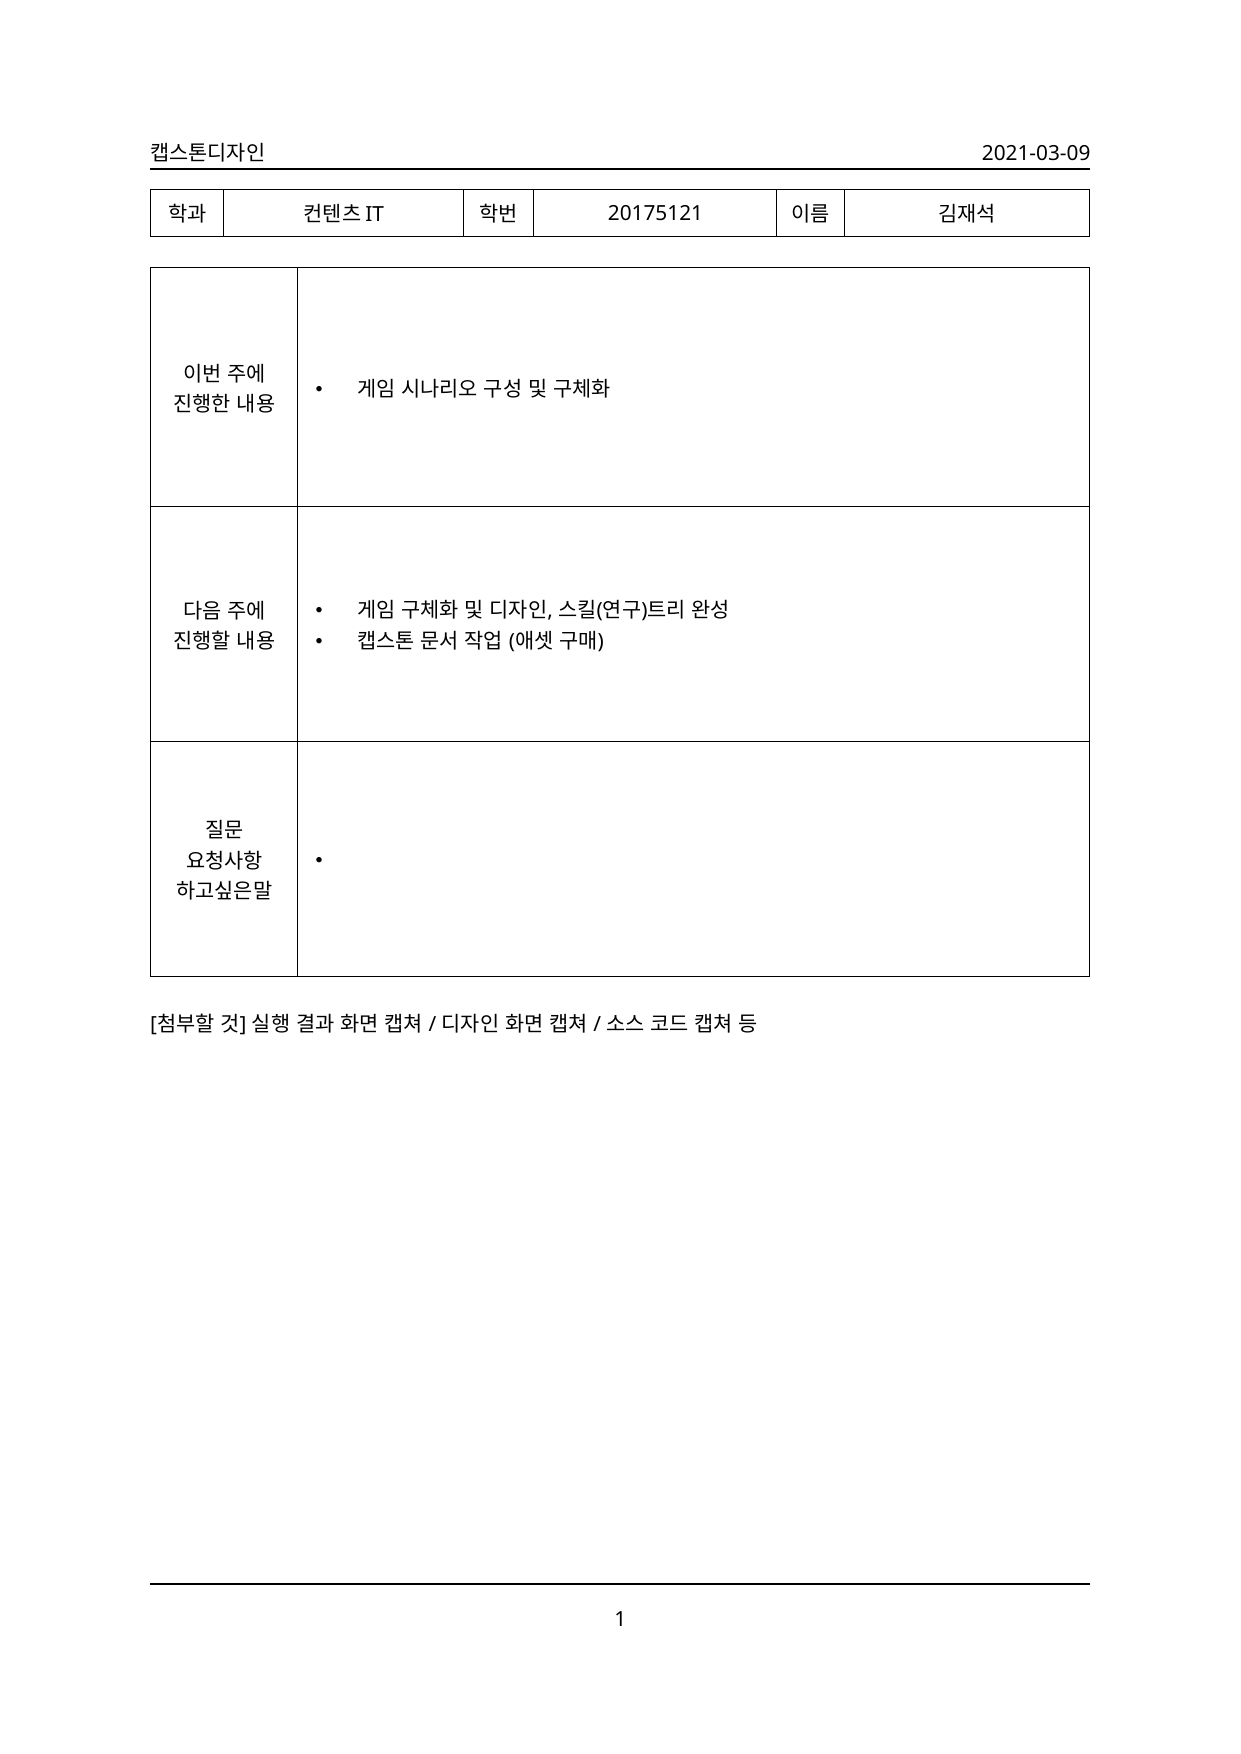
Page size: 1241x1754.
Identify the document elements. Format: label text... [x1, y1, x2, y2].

table_header 이번 주에 진행한 내용 [151, 268, 297, 506]
table_cell [298, 742, 1089, 976]
table_header 이름 [777, 190, 844, 236]
text [첨부할 것] 실행 결과 화면 캡쳐 / 디자인 화면 캡쳐 / 소스 코드 캡쳐 등 [150, 1008, 1090, 1038]
table_header 20175121 [534, 190, 776, 236]
table_cell 질문 요청사항 하고싶은말 [151, 742, 297, 976]
table_header 학과 [151, 190, 223, 236]
table_cell 게임 구체화 및 디자인, 스킬(연구)트리 완성 캡스톤 문서 작업 (애셋 구매) [298, 507, 1089, 741]
table_header 김재석 [845, 190, 1089, 236]
table_header 게임 시나리오 구성 및 구체화 [298, 268, 1089, 506]
table_header 학번 [464, 190, 533, 236]
table_cell 다음 주에 진행할 내용 [151, 507, 297, 741]
table_header 컨텐츠IT [224, 190, 463, 236]
